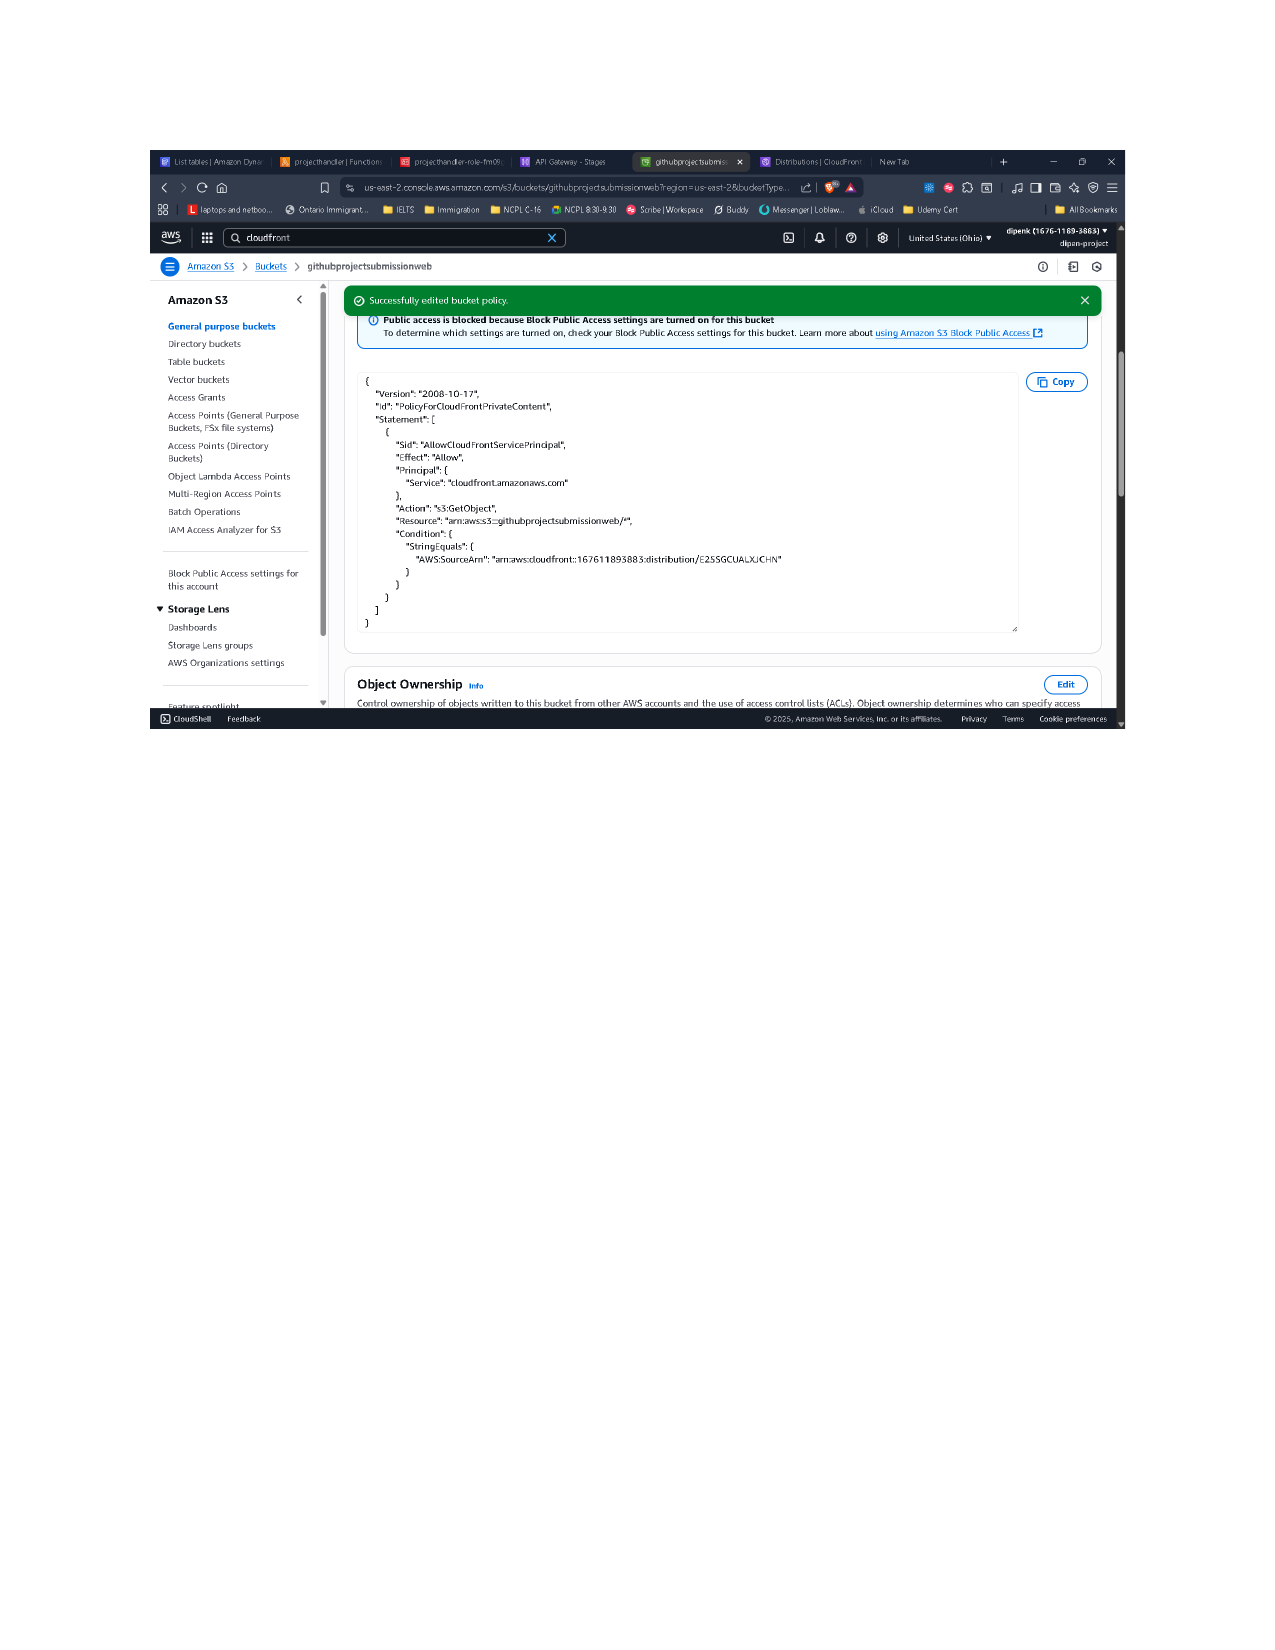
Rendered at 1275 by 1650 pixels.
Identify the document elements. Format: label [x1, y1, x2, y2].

picture [150, 150, 1125, 729]
